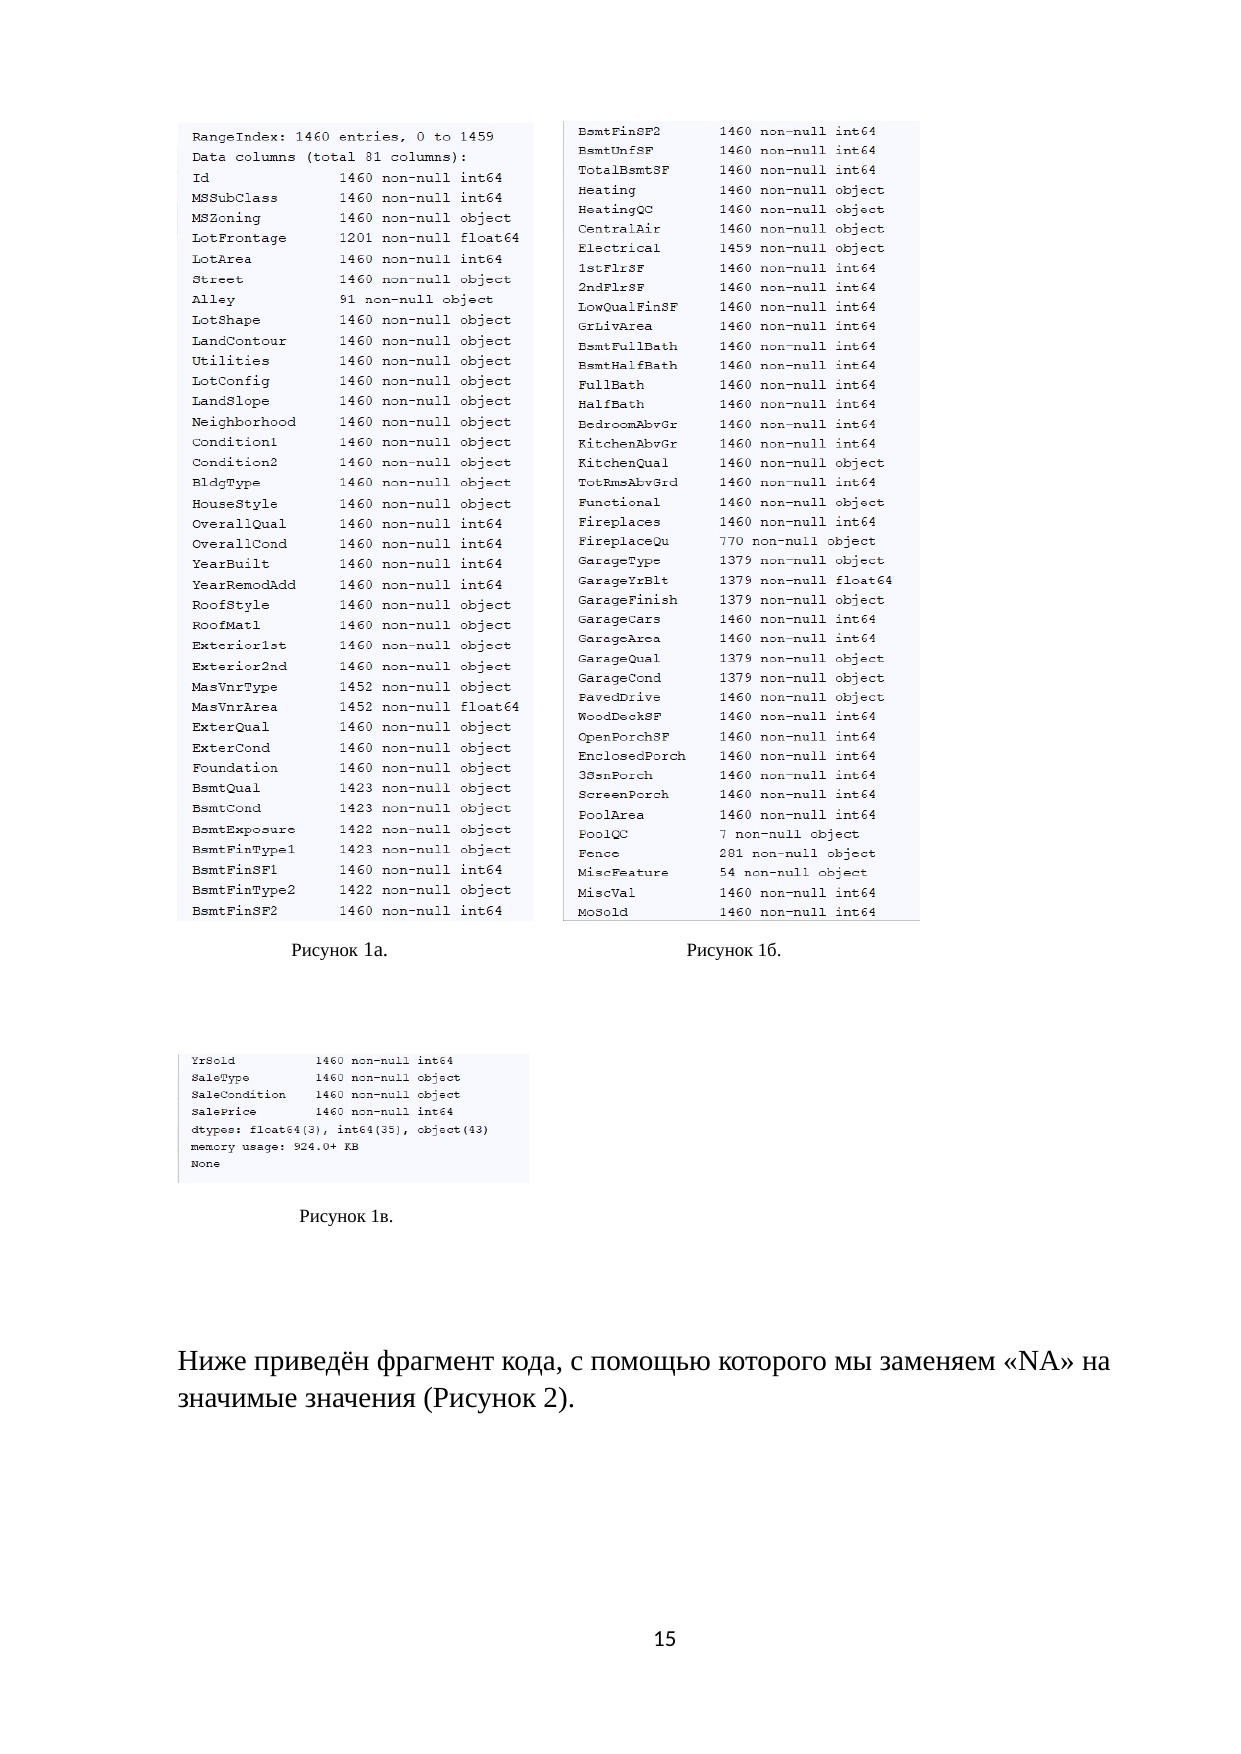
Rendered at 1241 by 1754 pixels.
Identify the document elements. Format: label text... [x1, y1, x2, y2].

picture [177, 1053, 530, 1183]
subtitle Ниже приведён фрагмент кода, с помощью которого мы заменяем «NA» на значимые значения (Рисунок 2). [177, 1339, 1152, 1414]
picture [177, 118, 534, 921]
picture [562, 120, 921, 921]
